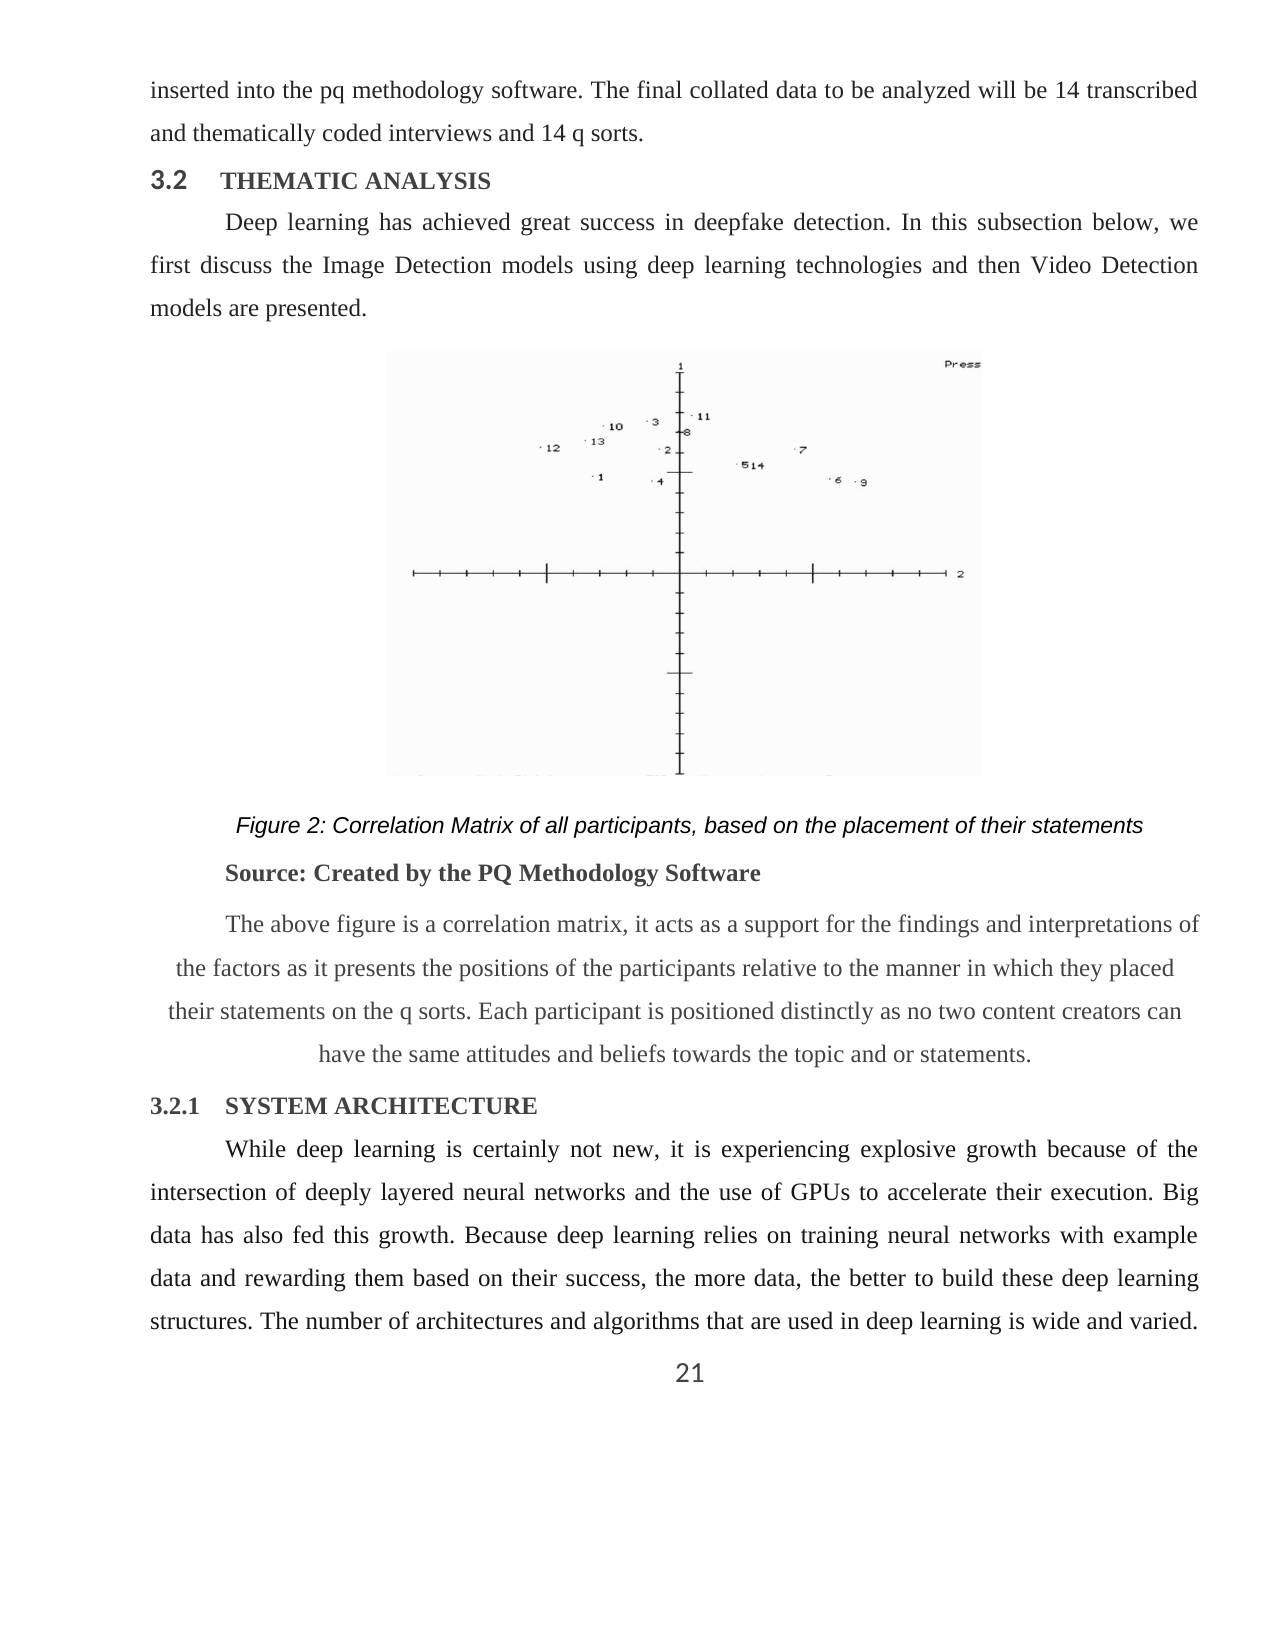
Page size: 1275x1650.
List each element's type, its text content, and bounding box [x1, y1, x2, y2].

picture [386, 351, 983, 776]
text The above figure is a correlation matrix, it acts as a support for the findings and interpretations of the factors as it presents the positions of the participants relative to the manner in which they placed their statements on the q sorts. Each participant is positioned distinctly as no two content creators can have the same attitudes and beliefs towards the topic and or statements. [150, 909, 1200, 1068]
text Figure 2: Correlation Matrix of all participants, based on the placement of their statements [179, 812, 1200, 838]
text Source: Created by the PQ Methodology Software [150, 858, 1200, 886]
text Deep learning has achieved great success in deepfake detection. In this subsection below, we first discuss the Image Detection models using deep learning technologies and then Video Detection models are presented. [150, 207, 1200, 250]
text Deep learning has achieved great success in deepfake detection. In this subsection below, we first discuss the Image Detection models using deep learning technologies and then Video Detection models are presented. [150, 278, 1200, 322]
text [150, 1134, 1200, 1335]
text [150, 75, 1200, 147]
text 3.2.1 SYSTEM ARCHITECTURE [150, 1091, 1200, 1119]
text 3.2 THEMATIC ANALYSIS [150, 161, 1200, 197]
